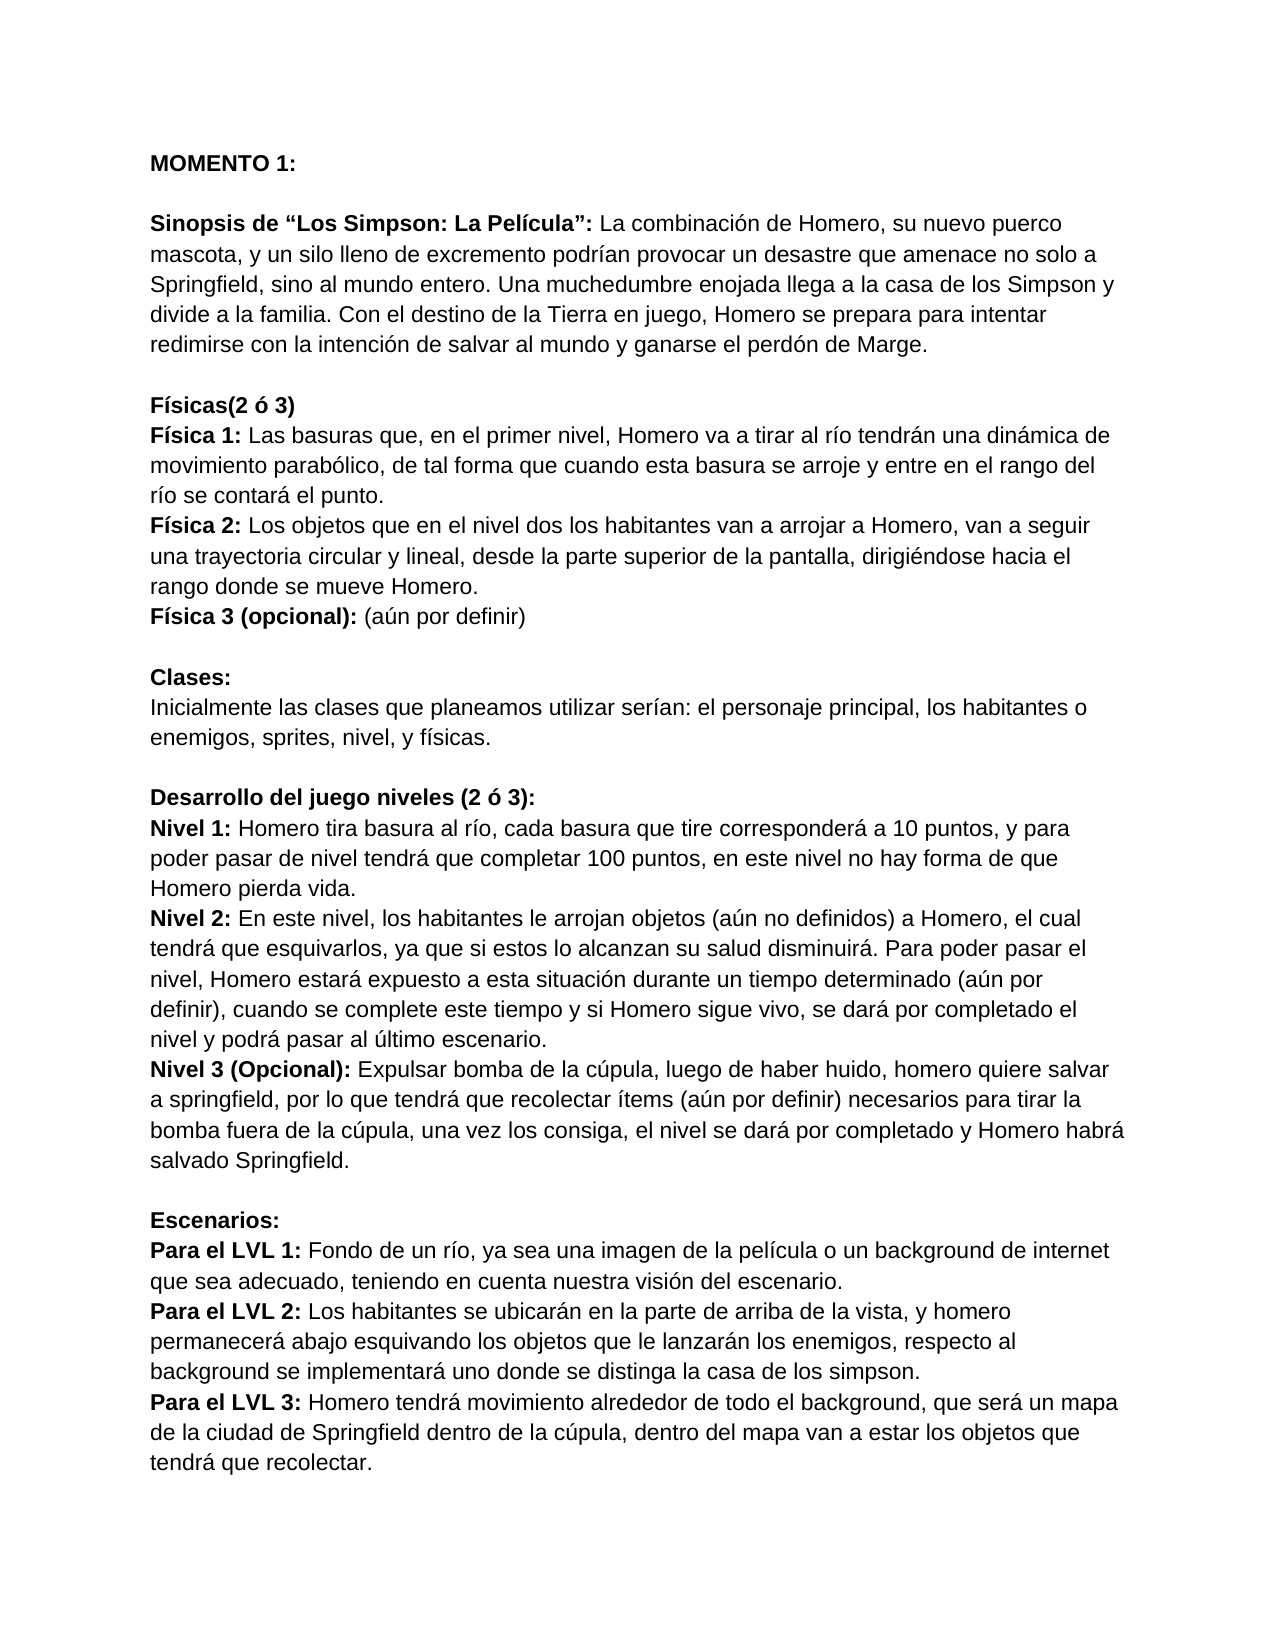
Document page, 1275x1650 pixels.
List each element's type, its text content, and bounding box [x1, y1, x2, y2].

text Desarrollo del juego niveles (2 ó 3): [150, 784, 1125, 811]
text Nivel 1: Homero tira basura al río, cada basura que tire corresponderá a 10 puntos, y para poder pasar de nivel tendrá que completar 100 puntos, en este nivel no hay forma de que Homero pierda vida. [150, 814, 1125, 901]
text Para el LVL 2: Los habitantes se ubicarán en la parte de arriba de la vista, y homero permanecerá abajo esquivando los objetos que le lanzarán los enemigos, respecto al background se implementará uno donde se distinga la casa de los simpson. [150, 1298, 1125, 1385]
text Nivel 2: En este nivel, los habitantes le arrojan objetos (aún no definidos) a Homero, el cual tendrá que esquivarlos, ya que si estos lo alcanzan su salud disminuirá. Para poder pasar el nivel, Homero estará expuesto a esta situación durante un tiempo determinado (aún por definir), cuando se complete este tiempo y si Homero sigue vivo, se dará por completado el nivel y podrá pasar al último escenario. [150, 905, 1125, 1052]
text Física 2: Los objetos que en el nivel dos los habitantes van a arrojar a Homero, van a seguir una trayectoria circular y lineal, desde la parte superior de la pantalla, dirigiéndose hacia el rango donde se mueve Homero. [150, 512, 1125, 599]
text Para el LVL 3: Homero tendrá movimiento alrededor de todo el background, que será un mapa de la ciudad de Springfield dentro de la cúpula, dentro del mapa van a estar los objetos que tendrá que recolectar. [150, 1388, 1125, 1475]
text Sinopsis de “Los Simpson: La Película”: La combinación de Homero, su nuevo puerco mascota, y un silo lleno de excremento podrían provocar un desastre que amenace no solo a Springfield, sino al mundo entero. Una muchedumbre enojada llega a la casa de los Simpson y divide a la familia. Con el destino de la Tierra en juego, Homero se prepara para intentar redimirse con la intención de salvar al mundo y ganarse el perdón de Marge. [150, 210, 1125, 358]
text Nivel 3 (Opcional): Expulsar bomba de la cúpula, luego de haber huido, homero quiere salvar a springfield, por lo que tendrá que recolectar ítems (aún por definir) necesarios para tirar la bomba fuera de la cúpula, una vez los consiga, el nivel se dará por completado y Homero habrá salvado Springfield. [150, 1056, 1125, 1173]
text Física 1: Las basuras que, en el primer nivel, Homero va a tirar al río tendrán una dinámica de movimiento parabólico, de tal forma que cuando esta basura se arroje y entre en el rango del río se contará el punto. [150, 422, 1125, 509]
text Para el LVL 1: Fondo de un río, ya sea una imagen de la película o un background de internet que sea adecuado, teniendo en cuenta nuestra visión del escenario. [150, 1237, 1125, 1294]
text Física 3 (opcional): (aún por definir) [150, 603, 1125, 629]
text Clases: [150, 663, 1125, 690]
text Físicas(2 ó 3) [150, 392, 1125, 418]
text Inicialmente las clases que planeamos utilizar serían: el personaje principal, los habitantes o enemigos, sprites, nivel, y físicas. [150, 694, 1125, 750]
text Escenarios: [150, 1207, 1125, 1234]
text MOMENTO 1: [150, 150, 1125, 176]
